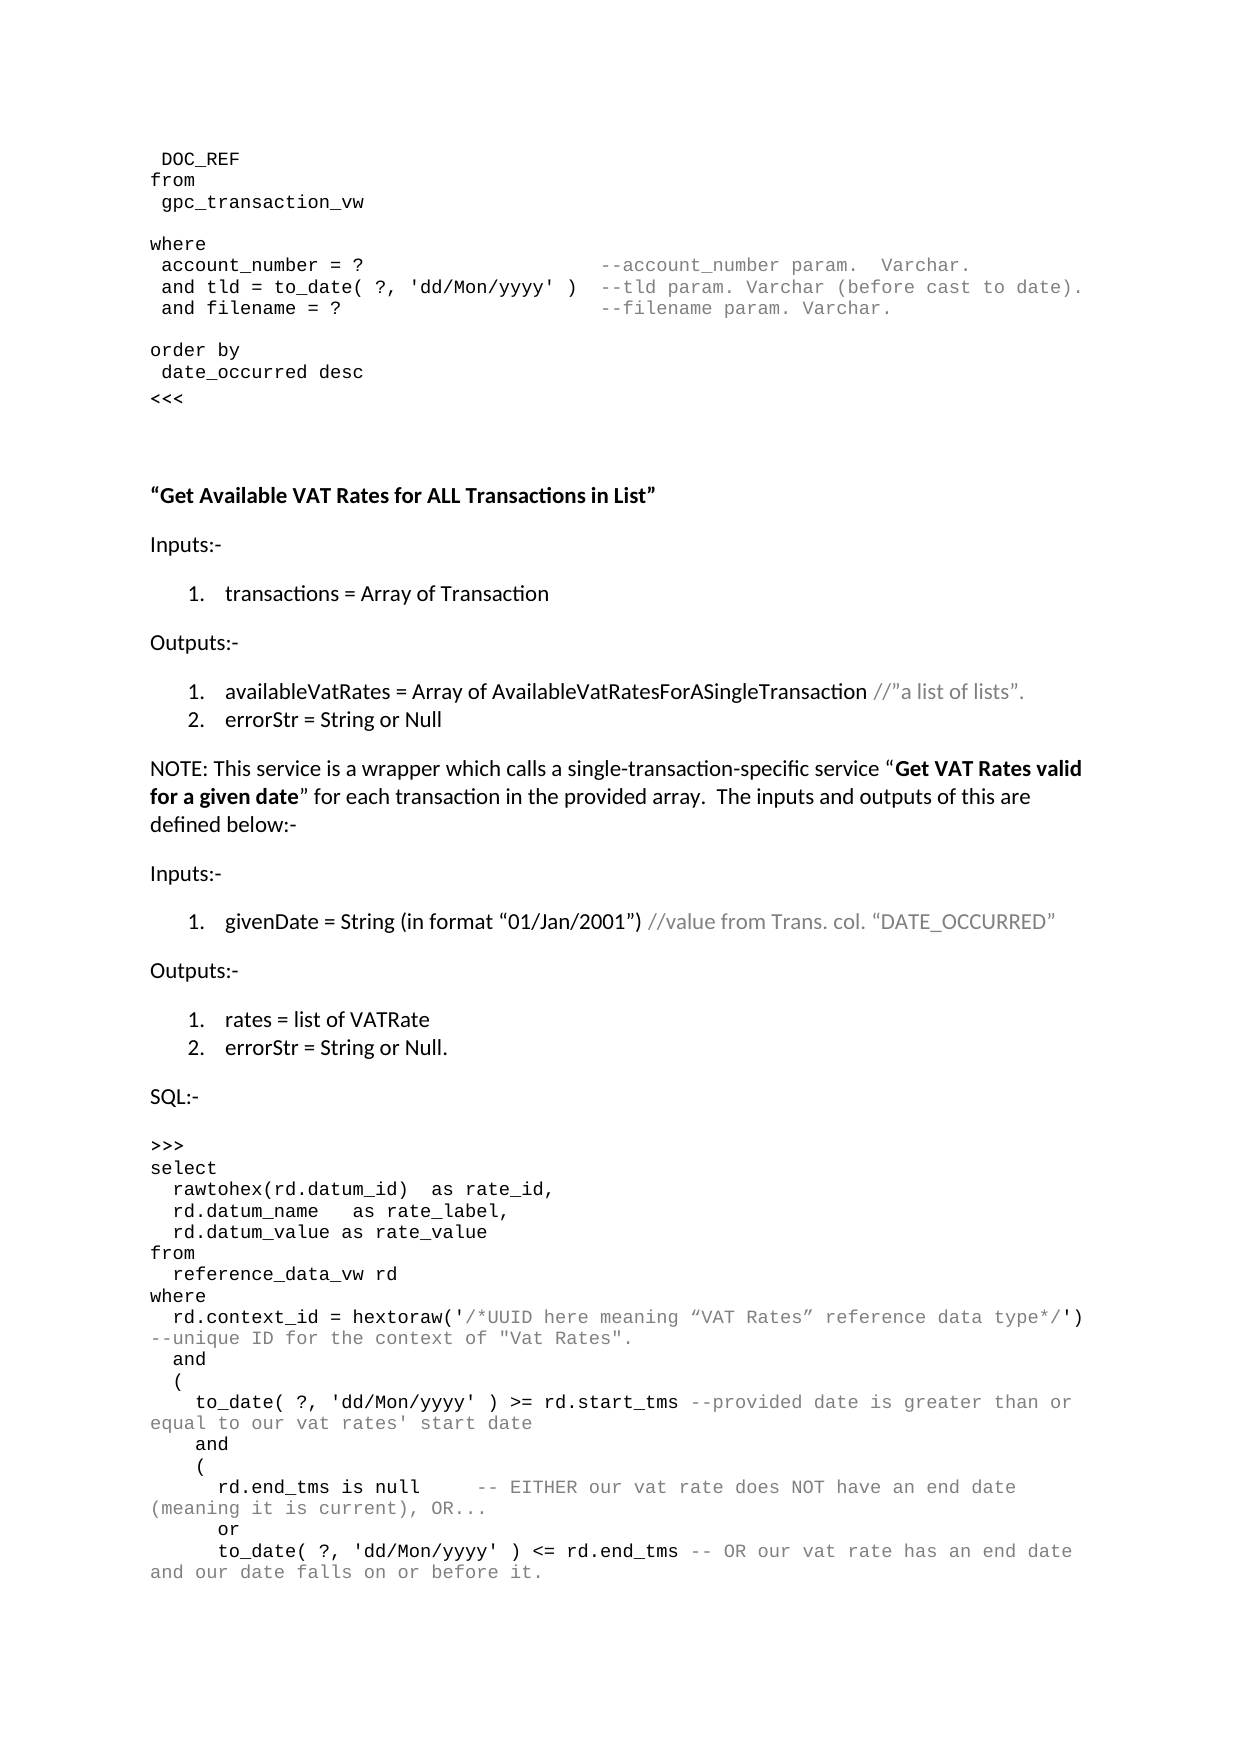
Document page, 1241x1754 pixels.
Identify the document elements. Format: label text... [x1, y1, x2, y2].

text and [150, 1350, 1090, 1371]
text gpc_transaction_vw [150, 192, 1090, 214]
list rates = list of VATRate [187, 1005, 1090, 1033]
text order by [150, 341, 1090, 362]
text Outputs:- [150, 956, 1090, 984]
text rd.context_id = hextoraw('/*UUID here meaning “VAT Rates” reference data type*/') --unique ID for the context of "Vat Rates". [150, 1308, 1090, 1350]
list errorStr = String or Null. [187, 1033, 1090, 1061]
text DOC_REF [150, 150, 1090, 171]
text “Get Available VAT Rates for ALL Transactions in List” [150, 481, 1090, 509]
text rd.datum_name as rate_label, [150, 1201, 1090, 1223]
text to_date( ?, 'dd/Mon/yyyy' ) >= rd.start_tms --provided date is greater than or equal to our vat rates' start date [150, 1393, 1090, 1435]
text and tld = to_date( ?, 'dd/Mon/yyyy' ) --tld param. Varchar (before cast to date). [150, 277, 1090, 299]
text Outputs:- [150, 628, 1090, 656]
text where [150, 1286, 1090, 1308]
list transactions = Array of Transaction [187, 579, 1090, 607]
text SQL:- [150, 1082, 1090, 1110]
text >>> select [150, 1131, 1090, 1180]
text and filename = ? --filename param. Varchar. [150, 299, 1090, 320]
text rawtohex(rd.datum_id) as rate_id, [150, 1180, 1090, 1201]
text or [150, 1520, 1090, 1541]
text NOTE: This service is a wrapper which calls a single-transaction-specific service “Get VAT Rates valid for a given date” for each transaction in the provided array. The inputs and outputs of this are defined below:- [150, 754, 1090, 838]
list givenDate = String (in format “01/Jan/2001”) //value from Trans. col. “DATE_OCCURRED” [187, 907, 1090, 936]
text ( [150, 1456, 1090, 1478]
text account_number = ? --account_number param. Varchar. [150, 256, 1090, 277]
list availableVatRates = Array of AvailableVatRatesForASingleTransaction //”a list of lists”. [187, 677, 1090, 705]
text from [150, 171, 1090, 192]
text rd.datum_value as rate_value [150, 1223, 1090, 1244]
text date_occurred desc <<< [150, 362, 1090, 412]
text Inputs:- [150, 859, 1090, 887]
text rd.end_tms is null -- EITHER our vat rate does NOT have an end date (meaning it is current), OR... [150, 1478, 1090, 1520]
text Inputs:- [150, 530, 1090, 558]
list errorStr = String or Null [187, 705, 1090, 733]
text where [150, 235, 1090, 256]
text reference_data_vw rd [150, 1265, 1090, 1286]
text from [150, 1244, 1090, 1265]
text and [150, 1435, 1090, 1456]
text ( [150, 1371, 1090, 1393]
text to_date( ?, 'dd/Mon/yyyy' ) <= rd.end_tms -- OR our vat rate has an end date and our date falls on or before it. [150, 1541, 1090, 1584]
